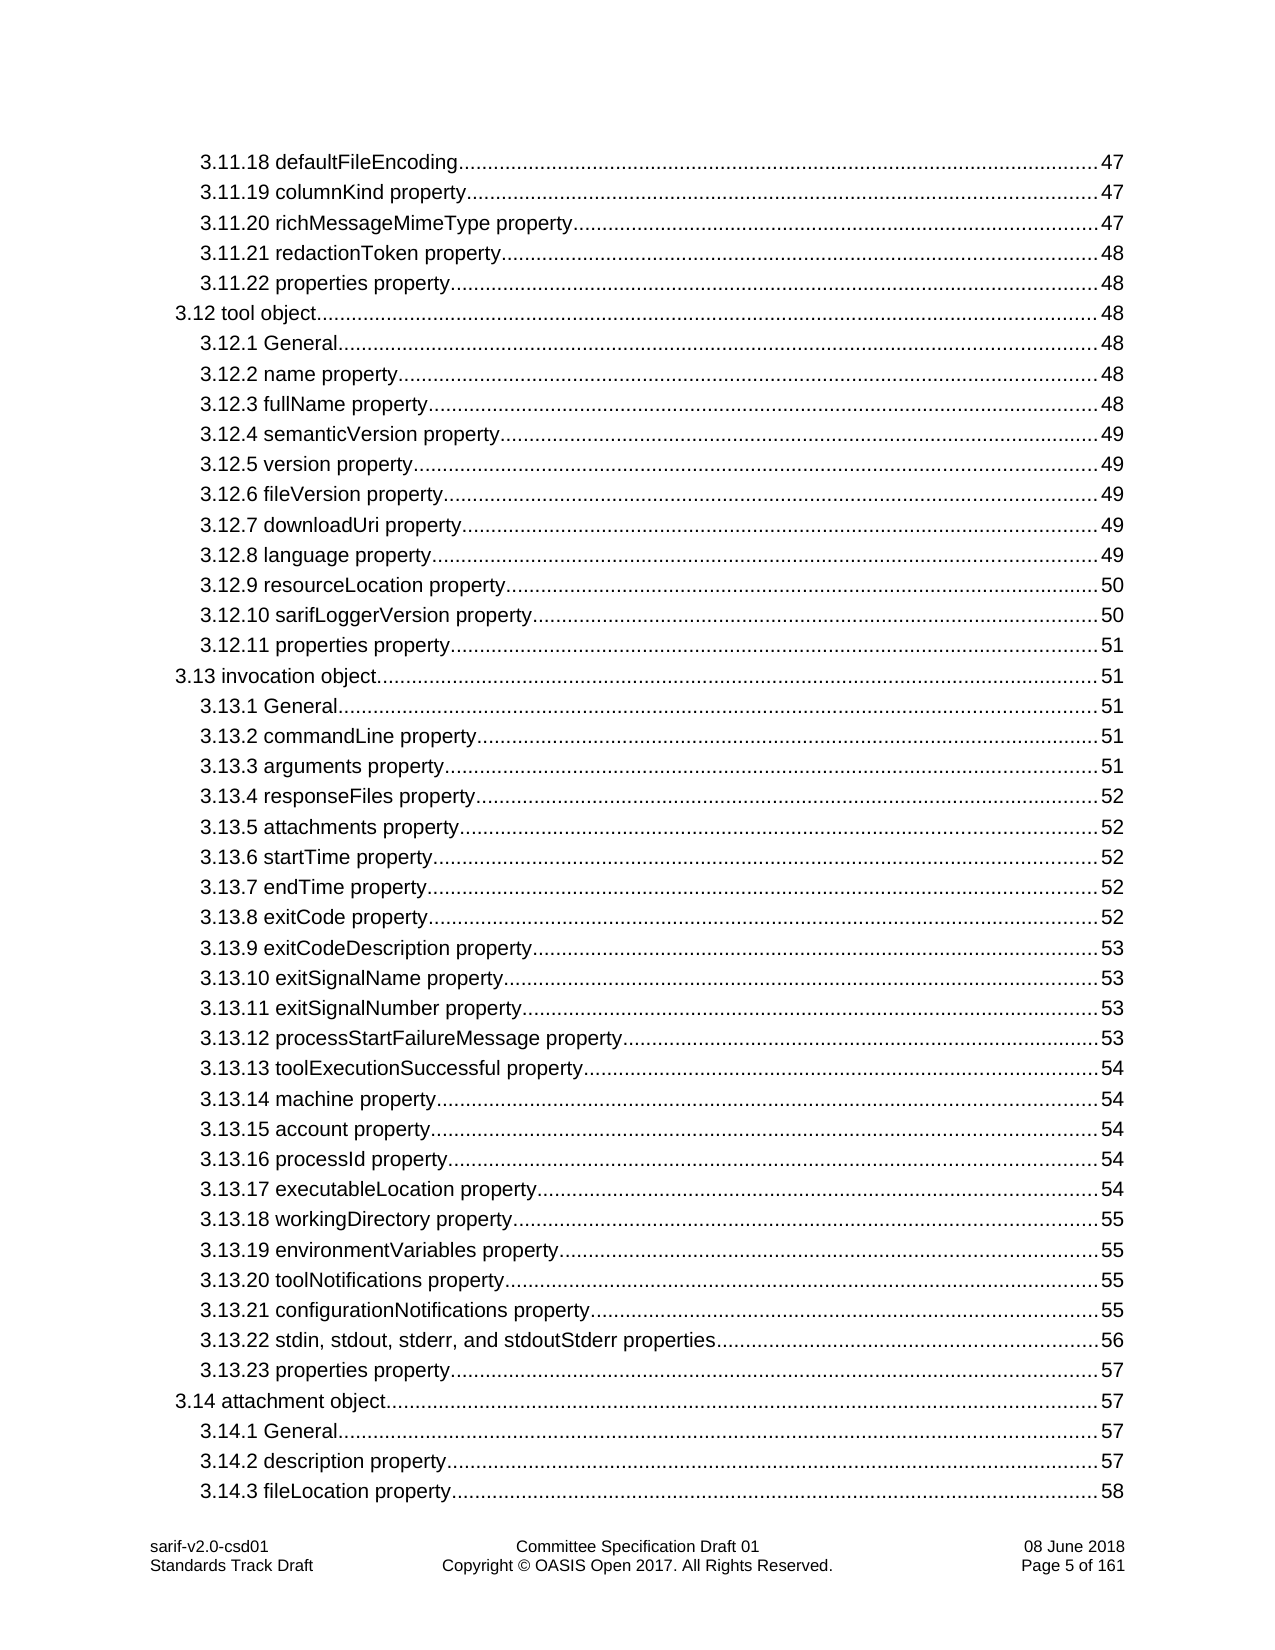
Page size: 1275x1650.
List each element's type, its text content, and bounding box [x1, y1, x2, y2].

text 3.13.8 exitCode property 52 [200, 905, 1125, 929]
text 3.11.18 defaultFileEncoding 47 [200, 150, 1125, 174]
text 3.14.2 description property 57 [200, 1449, 1125, 1473]
text 3.13.11 exitSignalNumber property 53 [200, 996, 1125, 1020]
text 3.12.3 fullName property 48 [200, 392, 1125, 416]
text 3.12.11 properties property 51 [200, 633, 1125, 657]
text 3.13.22 stdin, stdout, stderr, and stdoutStderr properties 56 [200, 1328, 1125, 1352]
text 3.11.22 properties property 48 [200, 271, 1125, 295]
text 3.13.13 toolExecutionSuccessful property 54 [200, 1056, 1125, 1080]
text 3.12.7 downloadUri property 49 [200, 512, 1125, 536]
text 3.12.5 version property 49 [200, 452, 1125, 476]
text 3.12.6 fileVersion property 49 [200, 482, 1125, 506]
text 3.13.5 attachments property 52 [200, 814, 1125, 838]
text 3.11.19 columnKind property 47 [200, 180, 1125, 204]
text 3.13.1 General 51 [200, 694, 1125, 718]
text 3.13.7 endTime property 52 [200, 875, 1125, 899]
text 3.13.16 processId property 54 [200, 1147, 1125, 1171]
text 3.13.18 workingDirectory property 55 [200, 1207, 1125, 1231]
text 3.13 invocation object 51 [175, 663, 1125, 687]
text 3.13.23 properties property 57 [200, 1358, 1125, 1382]
text 3.13.17 executableLocation property 54 [200, 1177, 1125, 1201]
text 3.13.4 responseFiles property 52 [200, 784, 1125, 808]
text 3.13.15 account property 54 [200, 1117, 1125, 1141]
text 3.12.1 General 48 [200, 331, 1125, 355]
text 3.11.20 richMessageMimeType property 47 [200, 210, 1125, 234]
text 3.13.14 machine property 54 [200, 1086, 1125, 1110]
text 3.13.9 exitCodeDescription property 53 [200, 935, 1125, 959]
text 3.13.2 commandLine property 51 [200, 724, 1125, 748]
text 3.12.9 resourceLocation property 50 [200, 573, 1125, 597]
text 3.12.4 semanticVersion property 49 [200, 422, 1125, 446]
text 3.13.6 startTime property 52 [200, 845, 1125, 869]
text 3.13.19 environmentVariables property 55 [200, 1237, 1125, 1261]
text 3.14.1 General 57 [200, 1419, 1125, 1443]
text 3.14 attachment object 57 [175, 1388, 1125, 1412]
text 3.11.21 redactionToken property 48 [200, 241, 1125, 264]
text 3.14.3 fileLocation property 58 [200, 1479, 1125, 1503]
text 3.13.3 arguments property 51 [200, 754, 1125, 778]
text 3.13.21 configurationNotifications property 55 [200, 1298, 1125, 1322]
text 3.13.20 toolNotifications property 55 [200, 1268, 1125, 1292]
text 3.12.2 name property 48 [200, 361, 1125, 385]
text 3.13.12 processStartFailureMessage property 53 [200, 1026, 1125, 1050]
text 3.12.8 language property 49 [200, 543, 1125, 567]
text 3.12.10 sarifLoggerVersion property 50 [200, 603, 1125, 627]
text 3.13.10 exitSignalName property 53 [200, 966, 1125, 989]
text 3.12 tool object 48 [175, 301, 1125, 325]
